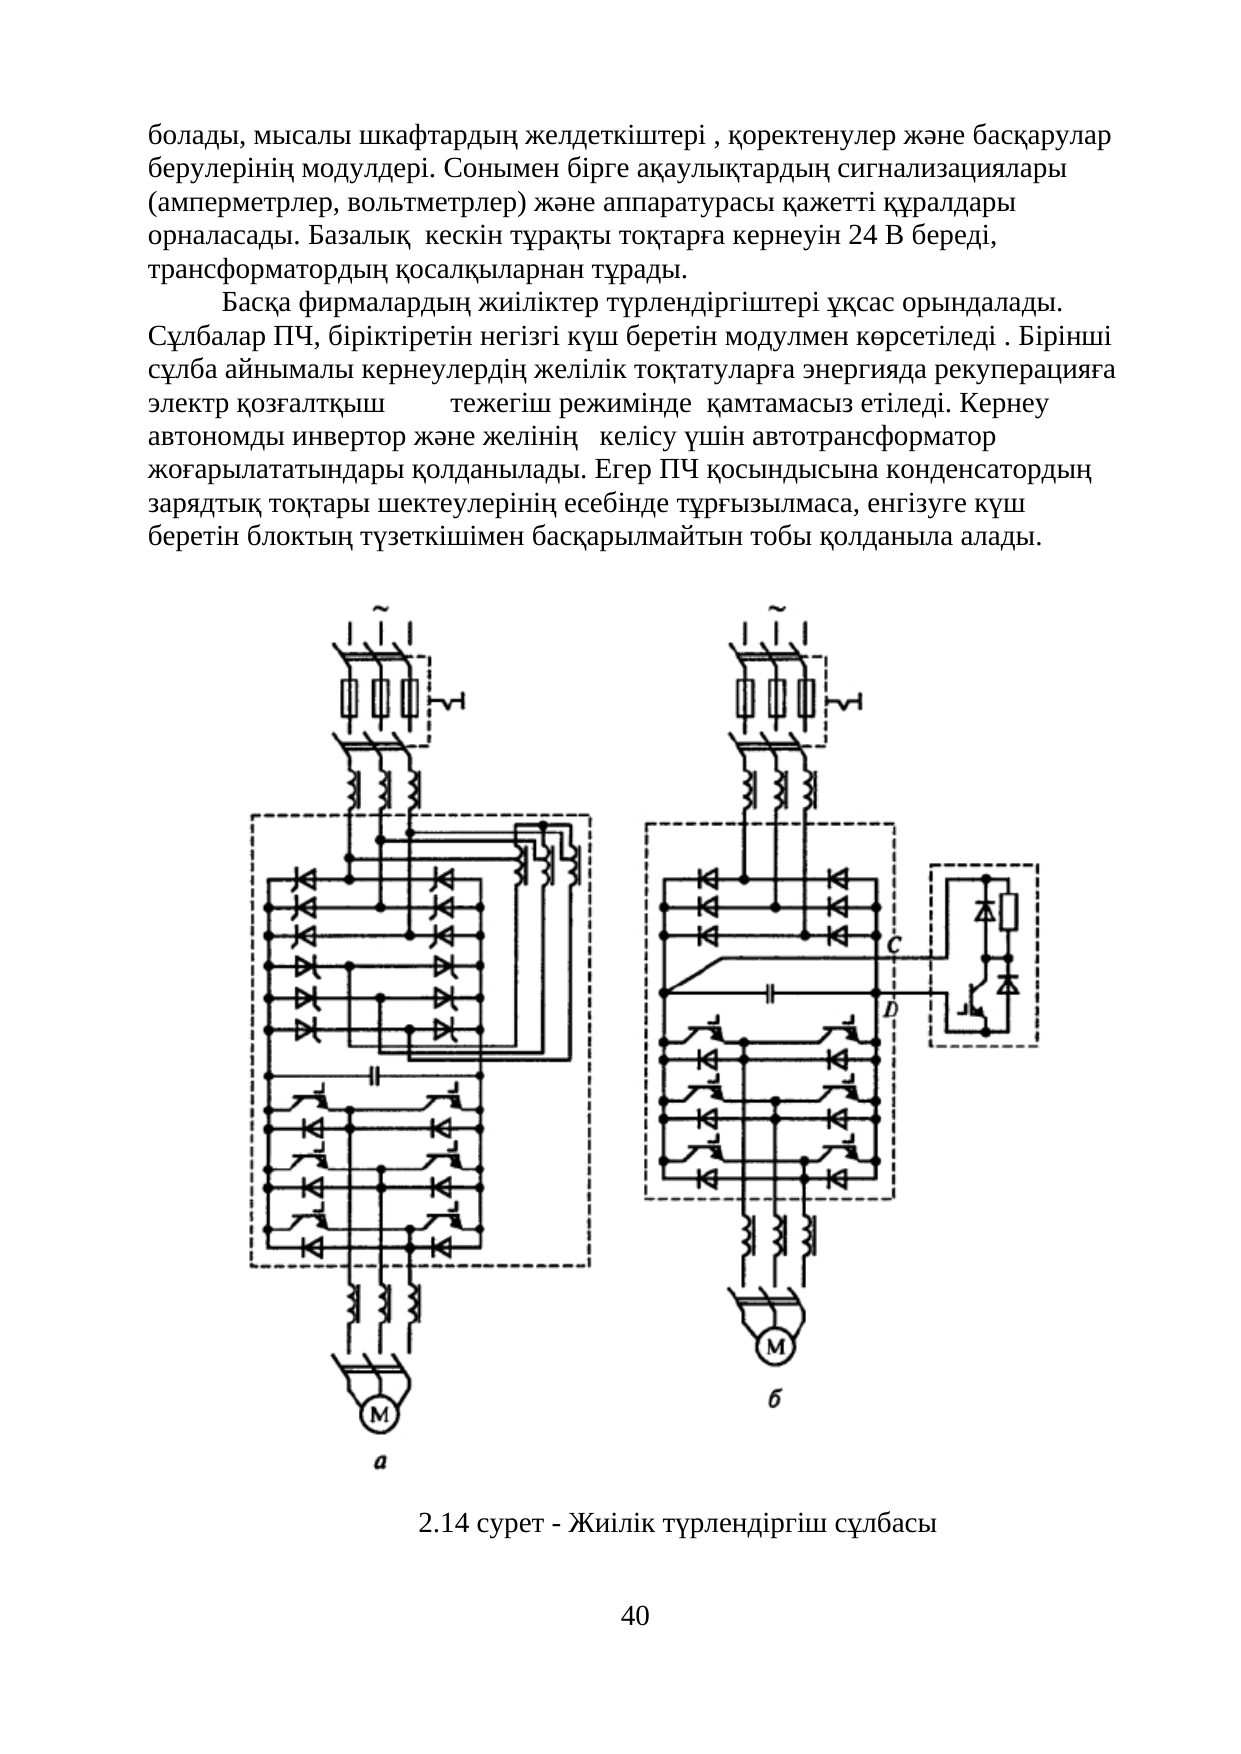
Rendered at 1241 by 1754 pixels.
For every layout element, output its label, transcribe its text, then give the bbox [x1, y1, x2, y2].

text тежегіш режимінде қамтамасыз етіледі. Кернеу [450, 385, 1240, 419]
picture [195, 585, 1088, 1477]
text трансформатордың қосалқыларнан тұрады. [148, 251, 1240, 285]
text Сұлбалар ПЧ, біріктіретін негізгі күш беретін модулмен көрсетіледі . Бірінші [148, 318, 1240, 352]
text берулерінің модулдері. Сонымен бірге ақаулықтардың сигнализациялары [148, 151, 1240, 184]
text беретін блоктың түзеткішімен басқарылмайтын тобы қолданыла алады. [148, 519, 1240, 553]
text зарядтық тоқтары шектеулерінің есебінде тұрғызылмаса, енгізуге күш [148, 486, 1240, 519]
text Басқа фирмалардың жиіліктер түрлендіргіштері ұқсас орындалады. [221, 285, 1240, 318]
text сұлба айнымалы кернеулердің желілік тоқтатуларға энергияда рекуперацияға [148, 352, 1240, 385]
text болады, мысалы шкафтардың желдеткіштері , қоректенулер және басқарулар [148, 118, 1240, 151]
text (амперметрлер, вольтметрлер) және аппаратурасы қажетті құралдары [148, 184, 1240, 218]
text 2.14 сурет - Жиілік түрлендіргіш сұлбасы [418, 1507, 1240, 1539]
text электр қозғалтқыш [148, 385, 449, 419]
text автономды инвертор және желінің келісу үшін автотрансформатор [148, 419, 1240, 452]
text жоғарылататындары қолданылады. Егер ПЧ қосындысына конденсатордың [148, 452, 1240, 486]
text 40 [621, 1604, 1240, 1631]
text орналасады. Базалық кескін тұрақты тоқтарға кернеуін 24 В береді, [148, 218, 1240, 251]
